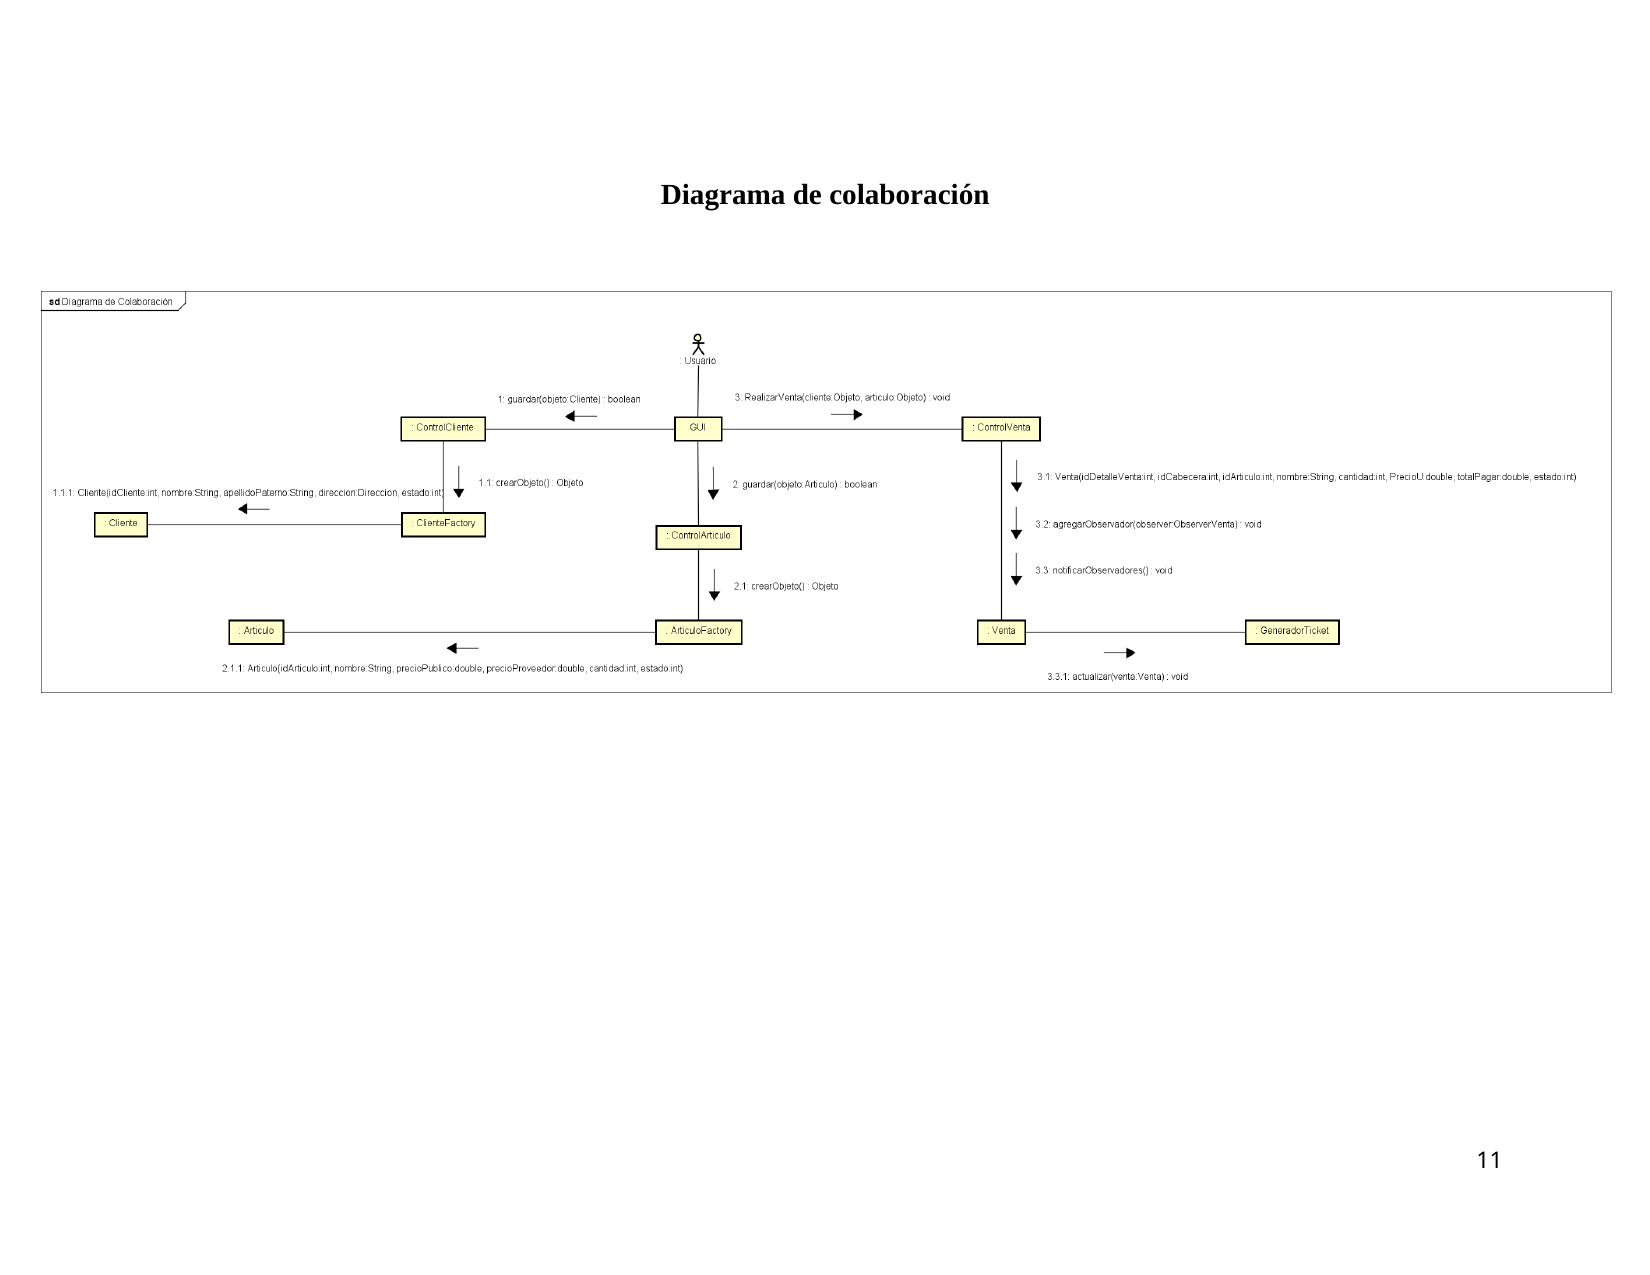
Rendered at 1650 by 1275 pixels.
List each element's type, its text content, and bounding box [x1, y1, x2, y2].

picture [33, 283, 1614, 697]
text Diagrama de colaboración [148, 177, 1502, 211]
